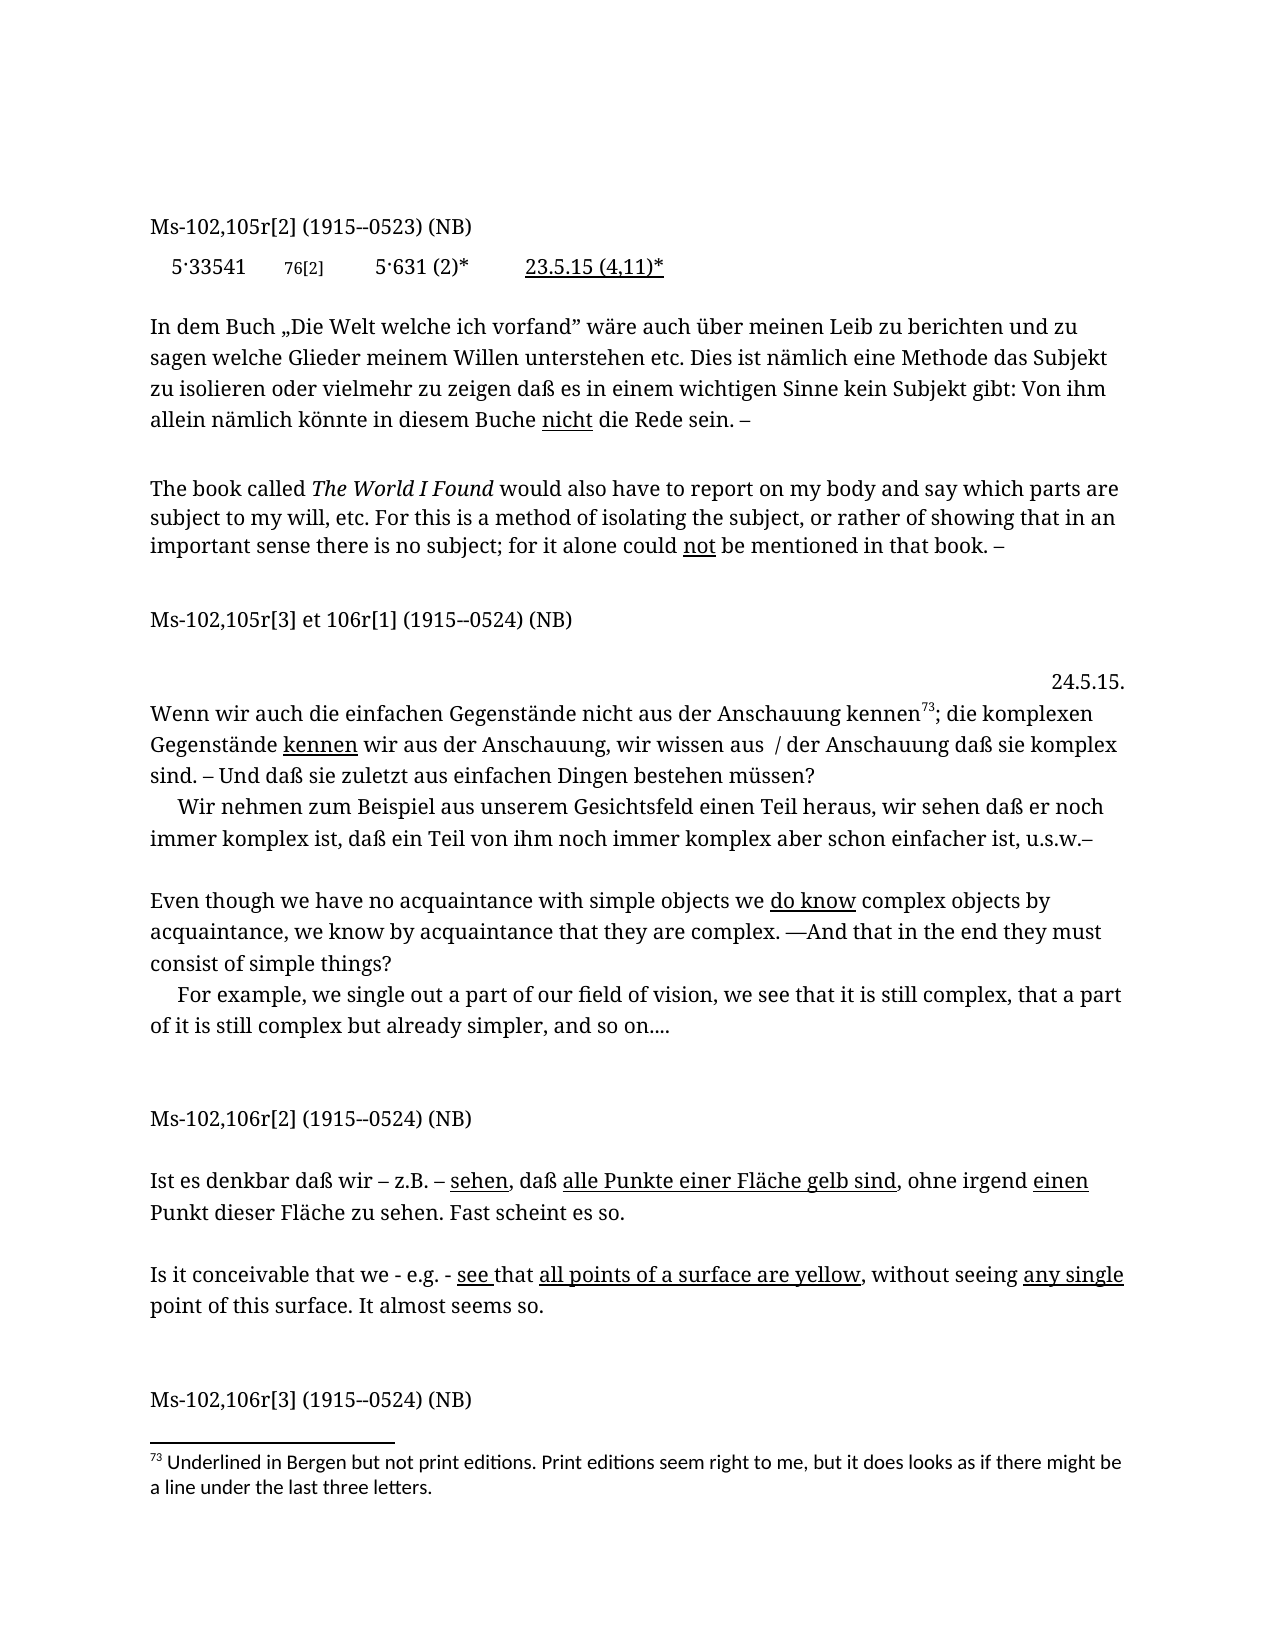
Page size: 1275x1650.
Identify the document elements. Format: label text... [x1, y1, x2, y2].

text Is it conceivable that we - e.g. - see that all points of a surface are yellow, without seeing any single point of this surface. It almost seems so. [150, 1260, 1125, 1320]
text 5·33541 76[2] 5·631 (2)* 23.5.15 (4,11)* [166, 252, 1125, 281]
text Ms-102,105r[3] et 106r[1] (1915--0524) (NB) [150, 605, 1125, 634]
text Ms-102,105r[2] (1915--0523) (NB) [150, 212, 1125, 241]
text Wenn wir auch die einfachen Gegenstände nicht aus der Anschauung kennen; die komplexen Gegenstände kennen wir aus der Anschauung, wir wissen aus / der Anschauung daß sie komplex sind. – Und daß sie zuletzt aus einfachen Dingen bestehen müssen? [150, 699, 1125, 789]
text Ms-102,106r[3] (1915--0524) (NB) [150, 1385, 1125, 1413]
text Ist es denkbar daß wir – z.B. – sehen, daß alle Punkte einer Fläche gelb sind, ohne irgend einen Punkt dieser Fläche zu sehen. Fast scheint es so. [150, 1166, 1125, 1226]
text The book called The World I Found would also have to report on my body and say which parts are subject to my will, etc. For this is a method of isolating the subject, or rather of showing that in an important sense there is no subject; for it alone could not be mentioned in that book. – [150, 474, 1125, 559]
text Ms-102,106r[2] (1915--0524) (NB) [150, 1104, 1125, 1133]
text Wir nehmen zum Beispiel aus unserem Gesichtsfeld einen Teil heraus, wir sehen daß er noch immer komplex ist, daß ein Teil von ihm noch immer komplex aber schon einfacher ist, u.s.w.– [150, 792, 1125, 852]
text For example, we single out a part of our field of vision, we see that it is still complex, that a part of it is still complex but already simpler, and so on.... [150, 980, 1125, 1039]
text 24.5.15. [150, 667, 1125, 696]
text In dem Buch „Die Welt welche ich vorfand” wäre auch über meinen Leib zu berichten und zu sagen welche Glieder meinem Willen unterstehen etc. Dies ist nämlich eine Methode das Subjekt zu isolieren oder vielmehr zu zeigen daß es in einem wichtigen Sinne kein Subjekt gibt: Von ihm allein nämlich könnte in diesem Buche nicht die Rede sein. – [150, 312, 1125, 434]
text Even though we have no acquaintance with simple objects we do know complex objects by acquaintance, we know by acquaintance that they are complex. —And that in the end they must consist of simple things? [150, 886, 1125, 977]
